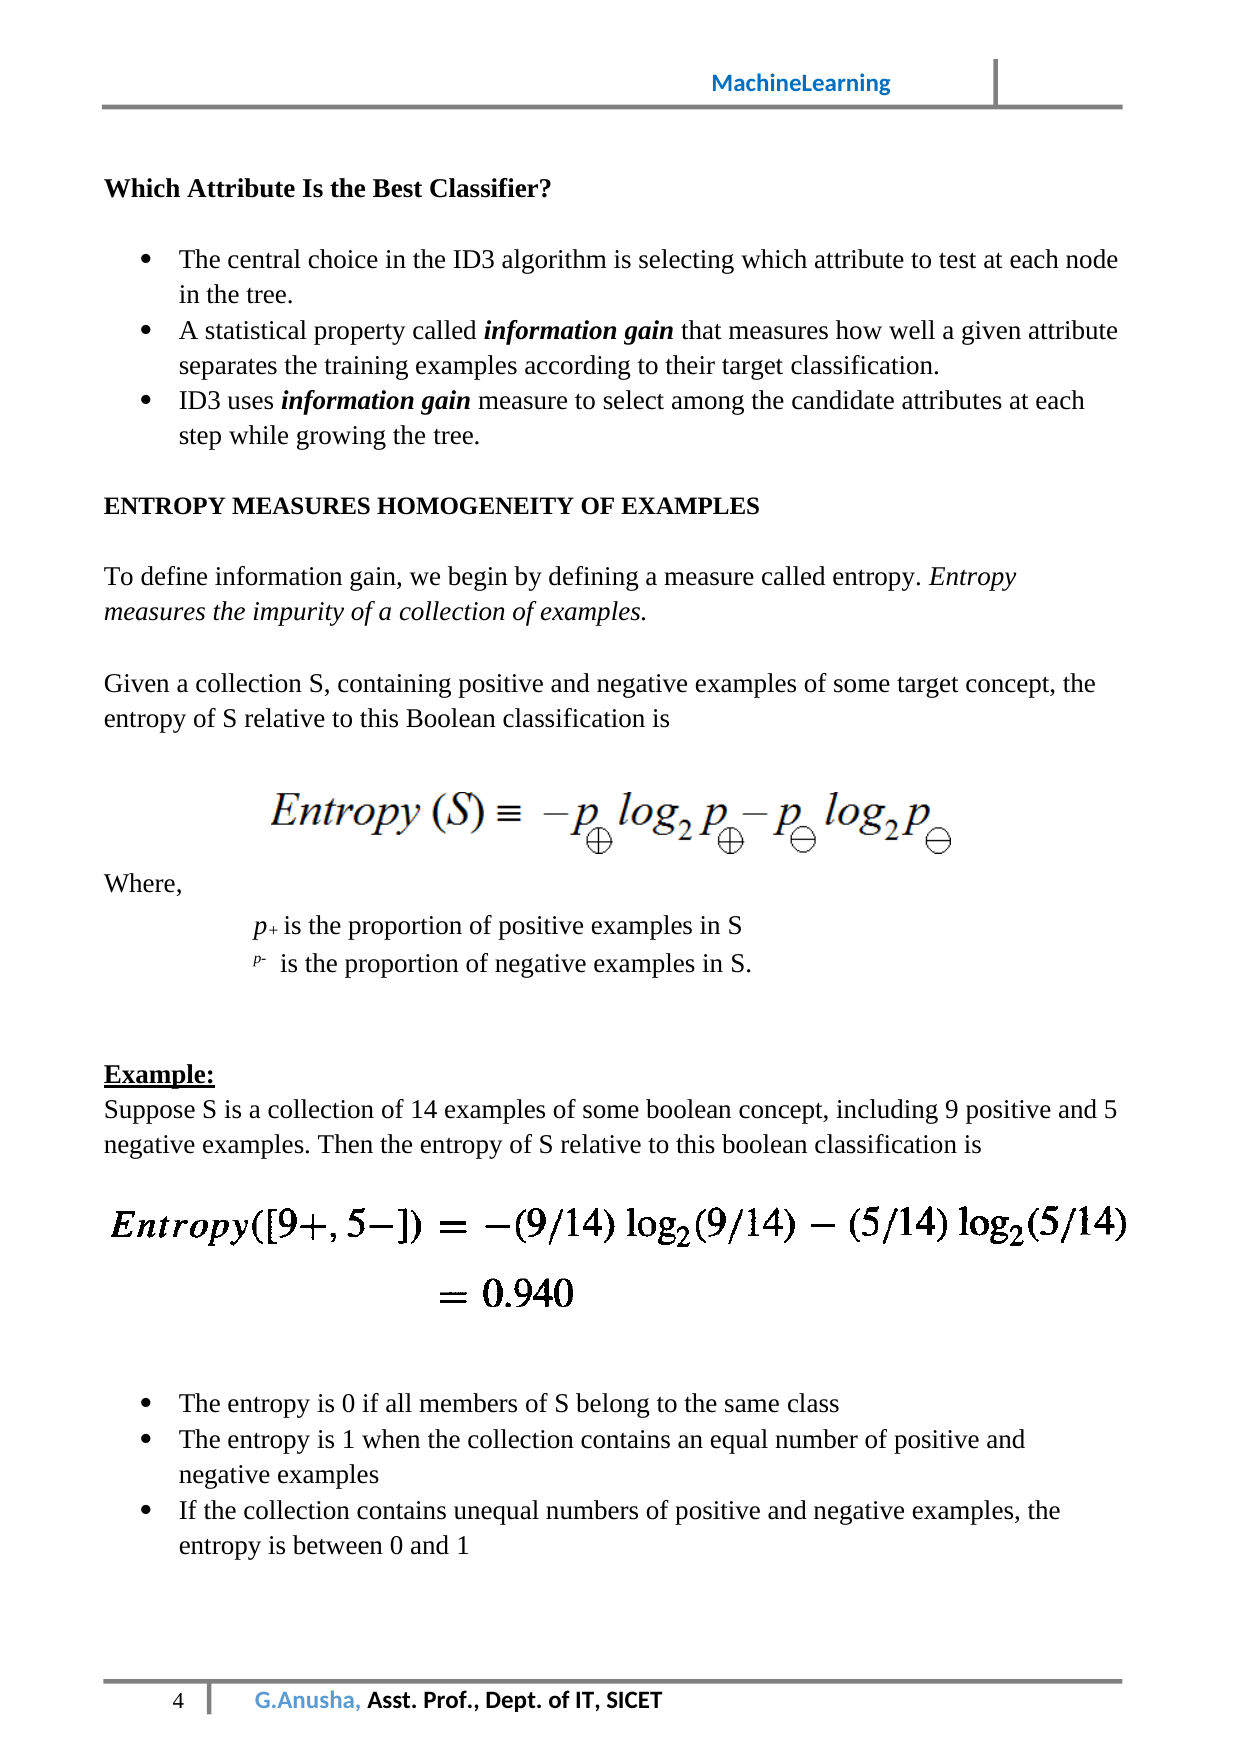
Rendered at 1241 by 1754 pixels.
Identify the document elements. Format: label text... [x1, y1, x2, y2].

subtitle Example: [103, 1058, 1165, 1089]
picture [271, 792, 951, 854]
list A statistical property called information gain that measures how well a given attribute separates the training examples according to their target classification. [141, 314, 1119, 380]
list The entropy is 0 if all members of S belong to the same class [141, 1388, 1165, 1419]
text Where, [103, 867, 186, 898]
picture [110, 1206, 1126, 1307]
list The central choice in the ID3 algorithm is selecting which attribute to test at each node in the tree. [141, 243, 1120, 310]
list The entropy is 1 when the collection contains an equal number of positive and negative examples [141, 1423, 1122, 1490]
list ID3 uses information gain measure to select among the candidate attributes at each step while growing the tree. [141, 384, 1086, 451]
list is the proportion of negative examples in S. [253, 947, 1165, 981]
list If the collection contains unequal numbers of positive and negative examples, the entropy is between 0 and 1 [141, 1494, 1122, 1560]
text ENTROPY MEASURES HOMOGENEITY OF EXAMPLES [103, 491, 1165, 520]
text Suppose S is a collection of 14 examples of some boolean concept, including 9 positive and 5 negative examples. Then the entropy of S relative to this boolean classification is [103, 1093, 1120, 1160]
text p+ is the proportion of positive examples in S [253, 909, 1165, 942]
subtitle Which Attribute Is the Best Classifier? [103, 172, 1165, 203]
text To define information gain, we begin by defining a measure called entropy. Entropy measures the impurity of a collection of examples. [103, 559, 1018, 626]
text Given a collection S, containing positive and negative examples of some target concept, the entropy of S relative to this Boolean classification is [103, 667, 1099, 734]
